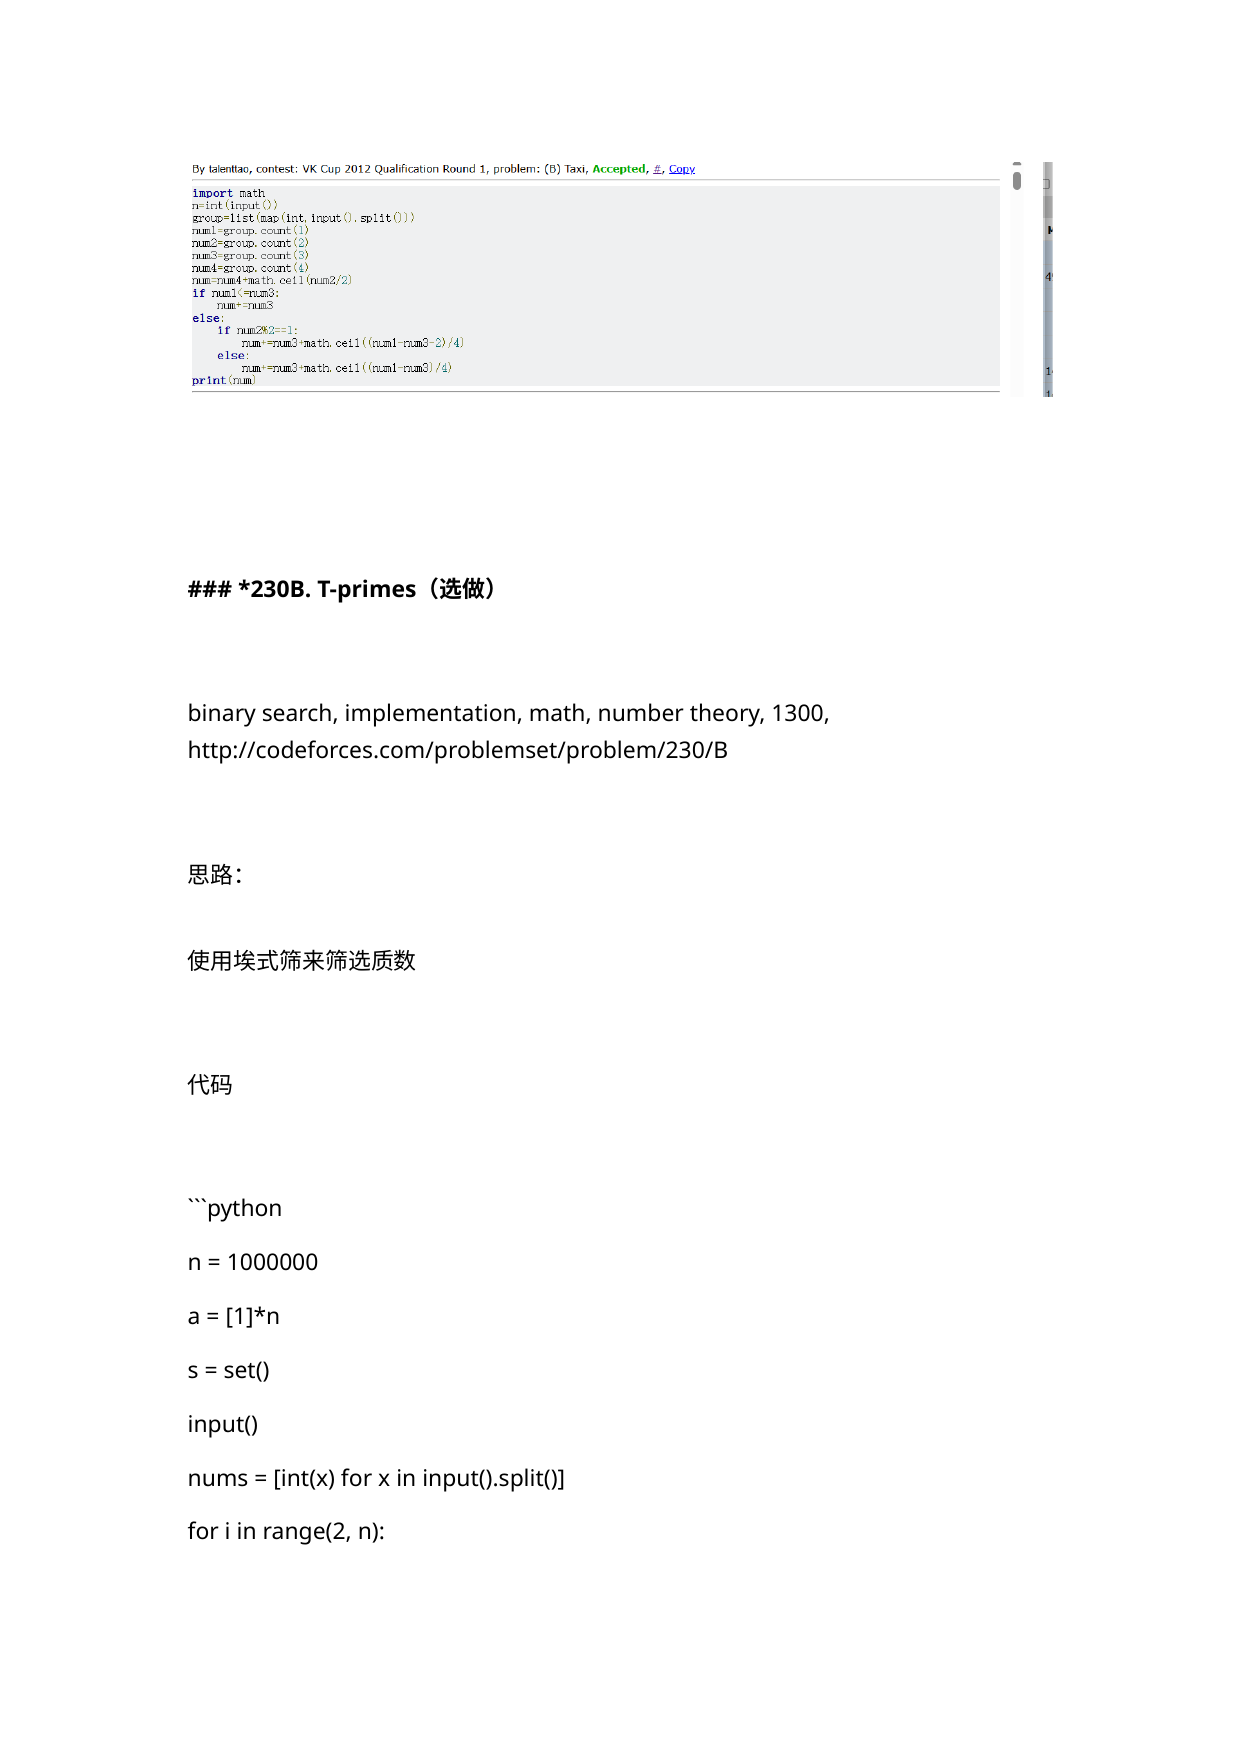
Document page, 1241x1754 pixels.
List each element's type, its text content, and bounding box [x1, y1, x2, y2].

text input() [187, 1407, 1053, 1439]
picture [187, 162, 1053, 397]
text s = set() [187, 1353, 1053, 1386]
text ```python [187, 1192, 1053, 1224]
text n = 1000000 [187, 1245, 1053, 1278]
text a = [1]*n [187, 1299, 1053, 1332]
text for i in range(2, n): [187, 1515, 1053, 1547]
text 代码 [187, 1051, 1053, 1116]
text nums = [int(x) for x in input().split()] [187, 1461, 1053, 1493]
text binary search, implementation, math, number theory, 1300, http://codeforces.com/problemset/problem/230/B [187, 696, 1053, 766]
text ### *230B. T-primes（选做） [187, 555, 1053, 620]
text 使用埃式筛来筛选质数 [187, 927, 1053, 1030]
text 思路： [187, 841, 1053, 906]
